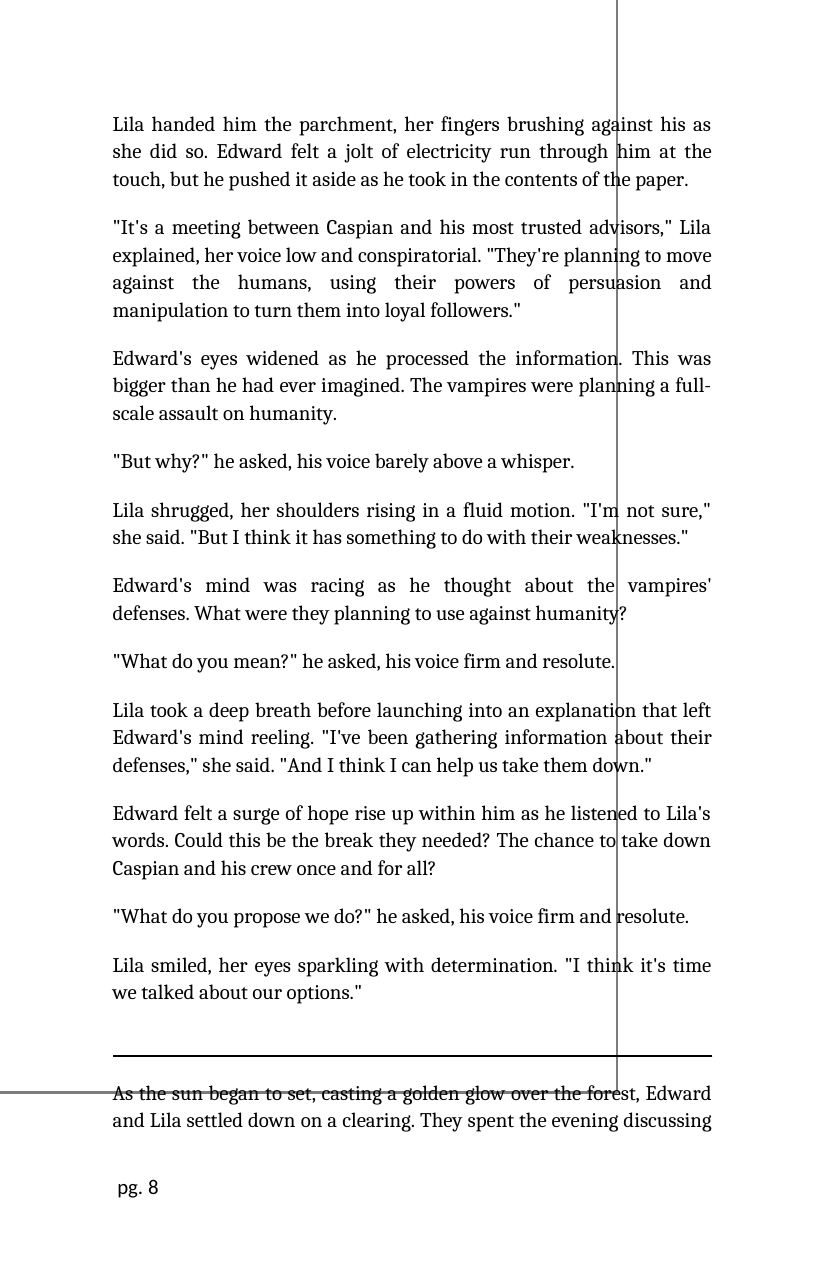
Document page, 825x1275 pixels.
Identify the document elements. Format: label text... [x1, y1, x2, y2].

text "What do you mean?" he asked, his voice firm and resolute. [112, 650, 712, 674]
text Lila shrugged, her shoulders rising in a fluid motion. "I'm not sure," she said. "But I think it has something to do with their weaknesses." [112, 498, 712, 550]
text Edward's mind was racing as he thought about the vampires' defenses. What were they planning to use against humanity? [112, 574, 712, 626]
text Lila took a deep breath before launching into an explanation that left Edward's mind reeling. "I've been gathering information about their defenses," she said. "And I think I can help us take them down." [112, 698, 712, 777]
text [112, 1081, 712, 1133]
text "But why?" he asked, his voice barely above a whisper. [112, 450, 712, 474]
text Lila handed him the parchment, her fingers brushing against his as she did so. Edward felt a jolt of electricity run through him at the touch, but he pushed it aside as he took in the contents of the paper. [112, 112, 712, 191]
text Edward's eyes widened as he processed the information. This was bigger than he had ever imagined. The vampires were planning a full-scale assault on humanity. [112, 347, 712, 426]
text Edward felt a surge of hope rise up within him as he listened to Lila's words. Could this be the break they needed? The chance to take down Caspian and his crew once and for all? [112, 802, 712, 881]
text Lila smiled, her eyes sparkling with determination. "I think it's time we talked about our options." [112, 953, 712, 1005]
text "It's a meeting between Caspian and his most trusted advisors," Lila explained, her voice low and conspiratorial. "They're planning to move against the humans, using their powers of persuasion and manipulation to turn them into loyal followers." [112, 216, 712, 322]
text "What do you propose we do?" he asked, his voice firm and resolute. [112, 905, 712, 929]
